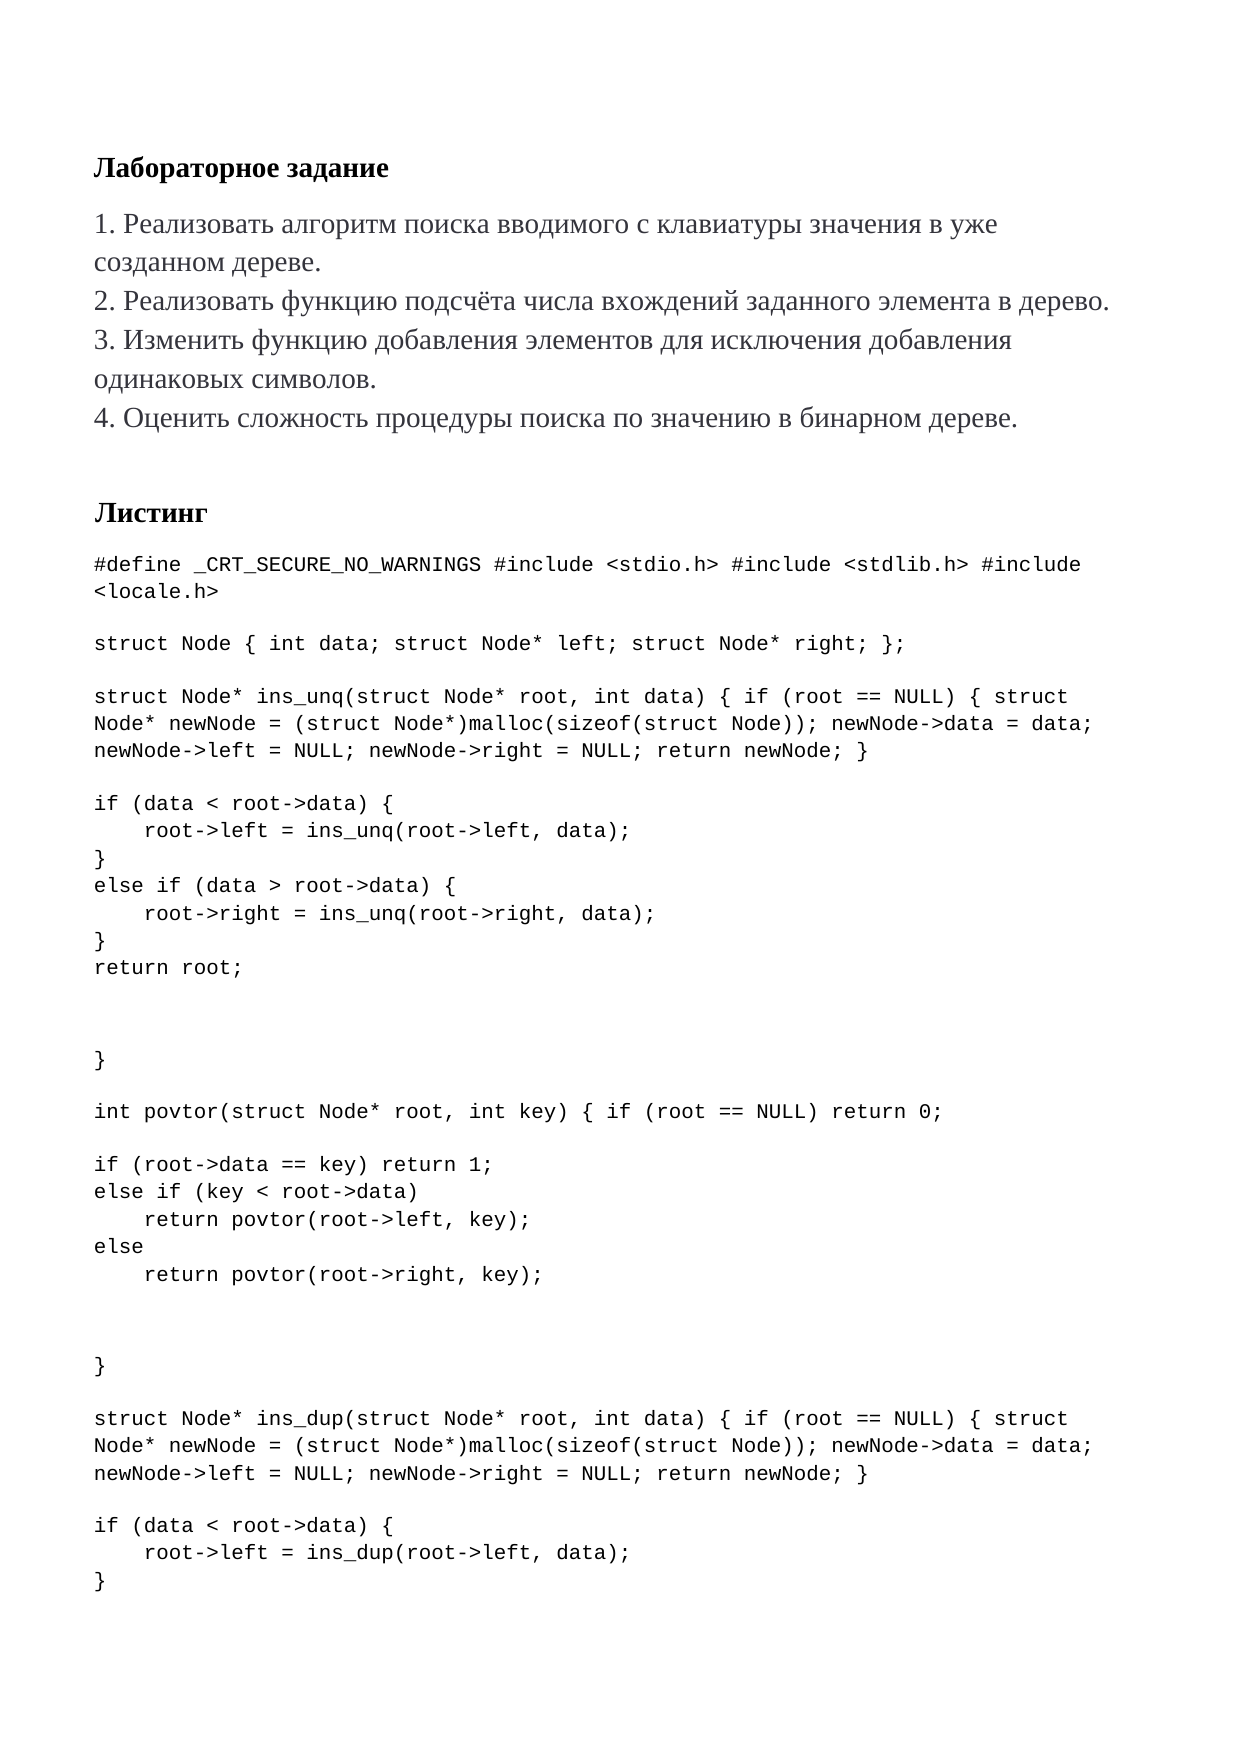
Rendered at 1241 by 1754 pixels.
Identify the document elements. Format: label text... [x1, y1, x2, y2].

text struct Node* ins_unq(struct Node* root, int data) { if (root == NULL) { struct Node* newNode = (struct Node*)malloc(sizeof(struct Node)); newNode->data = data; newNode->left = NULL; newNode->right = NULL; return newNode; } [94, 686, 1134, 764]
text int povtor(struct Node* root, int key) { if (root == NULL) return 0; [94, 1102, 1134, 1125]
text struct Node* ins_dup(struct Node* root, int data) { if (root == NULL) { struct Node* newNode = (struct Node*)malloc(sizeof(struct Node)); newNode->data = data; newNode->left = NULL; newNode->right = NULL; return newNode; } [94, 1408, 1134, 1486]
text #define _CRT_SECURE_NO_WARNINGS #include <stdio.h> #include <stdlib.h> #include <locale.h> [94, 553, 1134, 604]
text 1. Реализовать алгоритм поиска вводимого с клавиатуры значения в уже созданном дереве. [94, 206, 1134, 278]
text Лабораторное задание [94, 150, 1134, 183]
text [94, 1515, 1134, 1593]
text if (root->data == key) return 1; else if (key < root->data) return povtor(root->left, key); else return povtor(root->right, key); [94, 1154, 1134, 1325]
text } [94, 1049, 1134, 1073]
text if (data < root->data) { root->left = ins_unq(root->left, data); } else if (data > root->data) { root->right = ins_unq(root->right, data); } return root; [94, 793, 1134, 1019]
text 2. Реализовать функцию подсчёта числа вхождений заданного элемента в дерево. [94, 283, 1134, 317]
text 3. Изменить функцию добавления элементов для исключения добавления [94, 322, 1134, 356]
text одинаковых символов. [94, 361, 1134, 395]
text } [94, 1355, 1134, 1379]
text 4. Оценить сложность процедуры поиска по значению в бинарном дереве. [94, 400, 1134, 433]
text Листинг [95, 495, 1134, 528]
text struct Node { int data; struct Node* left; struct Node* right; }; [94, 633, 1134, 657]
